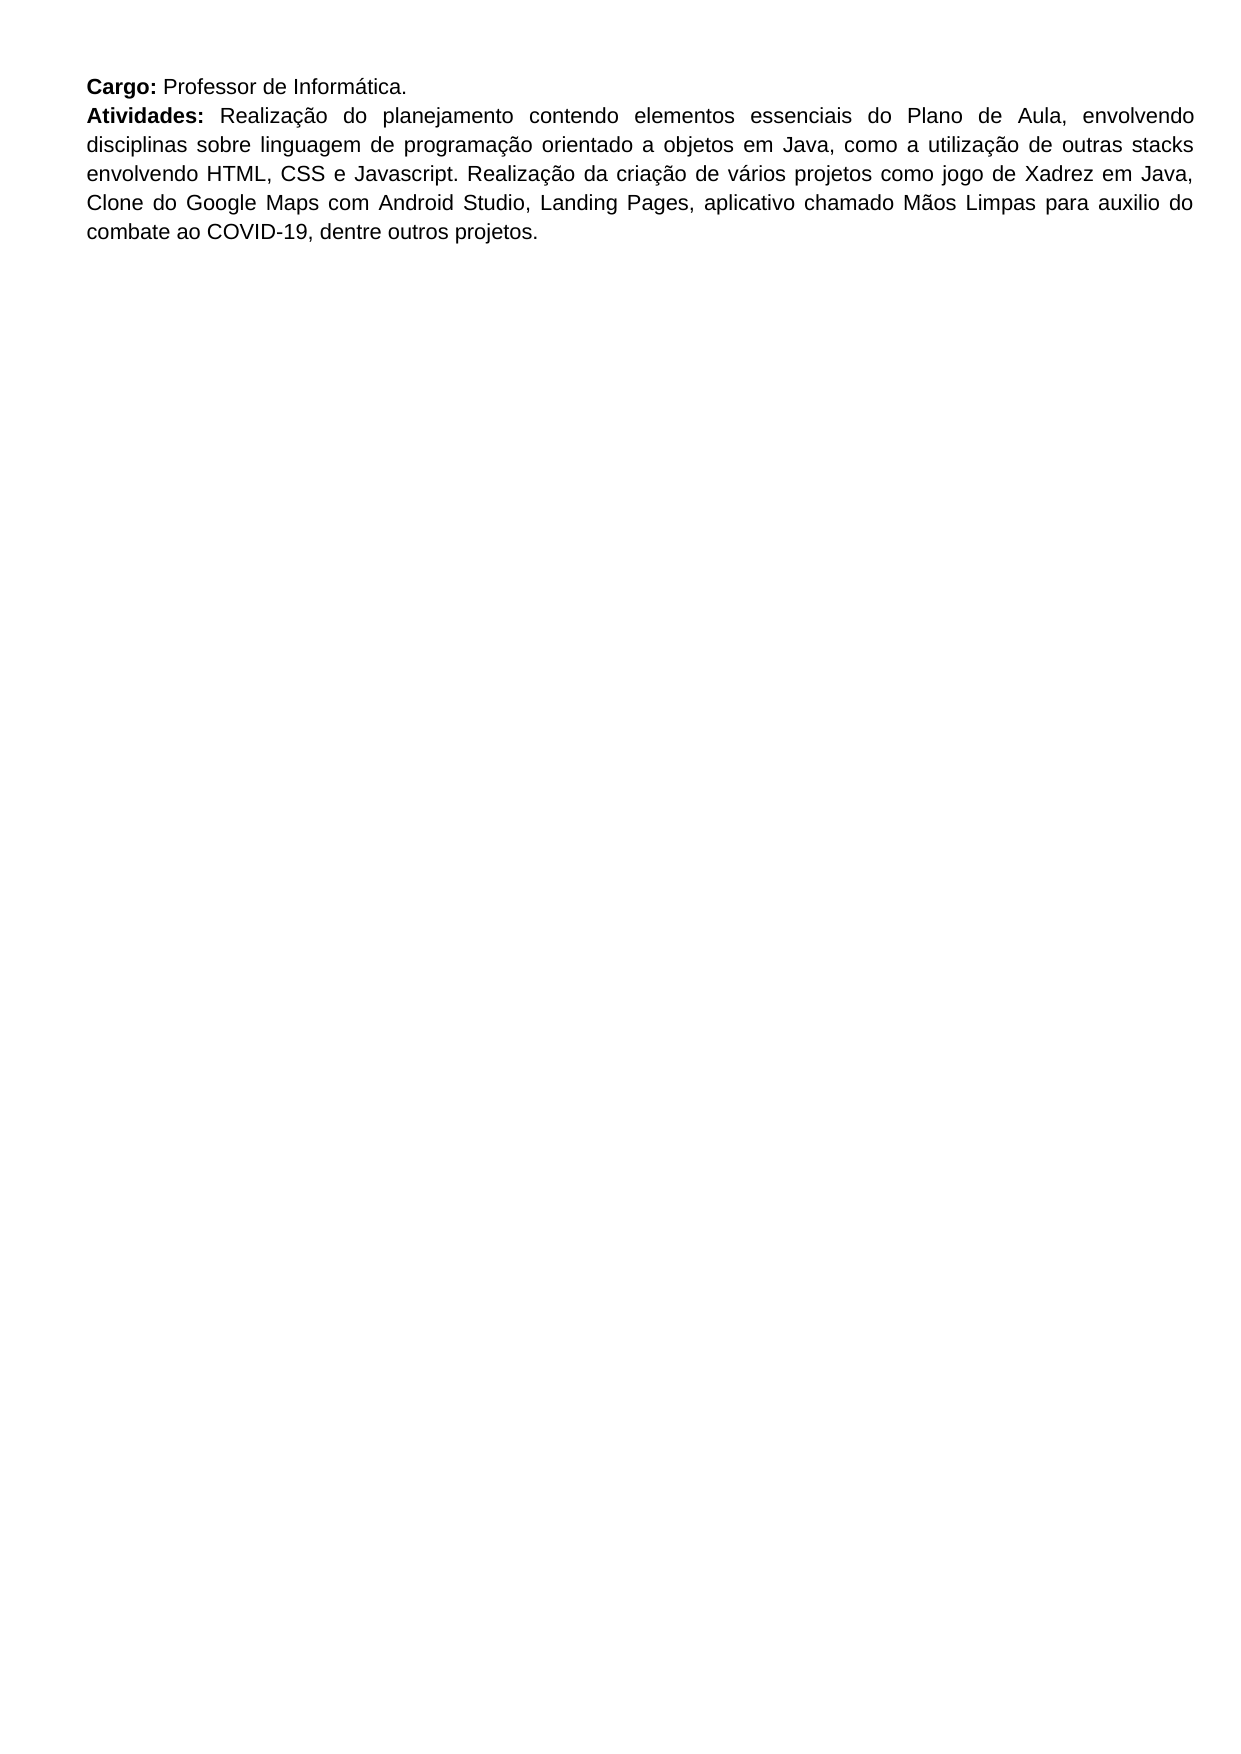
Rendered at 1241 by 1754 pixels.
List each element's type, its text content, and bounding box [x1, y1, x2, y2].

text Atividades: Realização do planejamento contendo elementos essenciais do Plano de Aula, envolvendo disciplinas sobre linguagem de programação orientado a objetos em Java, como a utilização de outras stacks envolvendo HTML, CSS e Javascript. Realização da criação de vários projetos como jogo de Xadrez em Java, Clone do Google Maps com Android Studio, Landing Pages, aplicativo chamado Mãos Limpas para auxilio do combate ao COVID-19, dentre outros projetos. [86, 103, 1196, 244]
text Cargo: Professor de Informática. [86, 74, 1196, 99]
